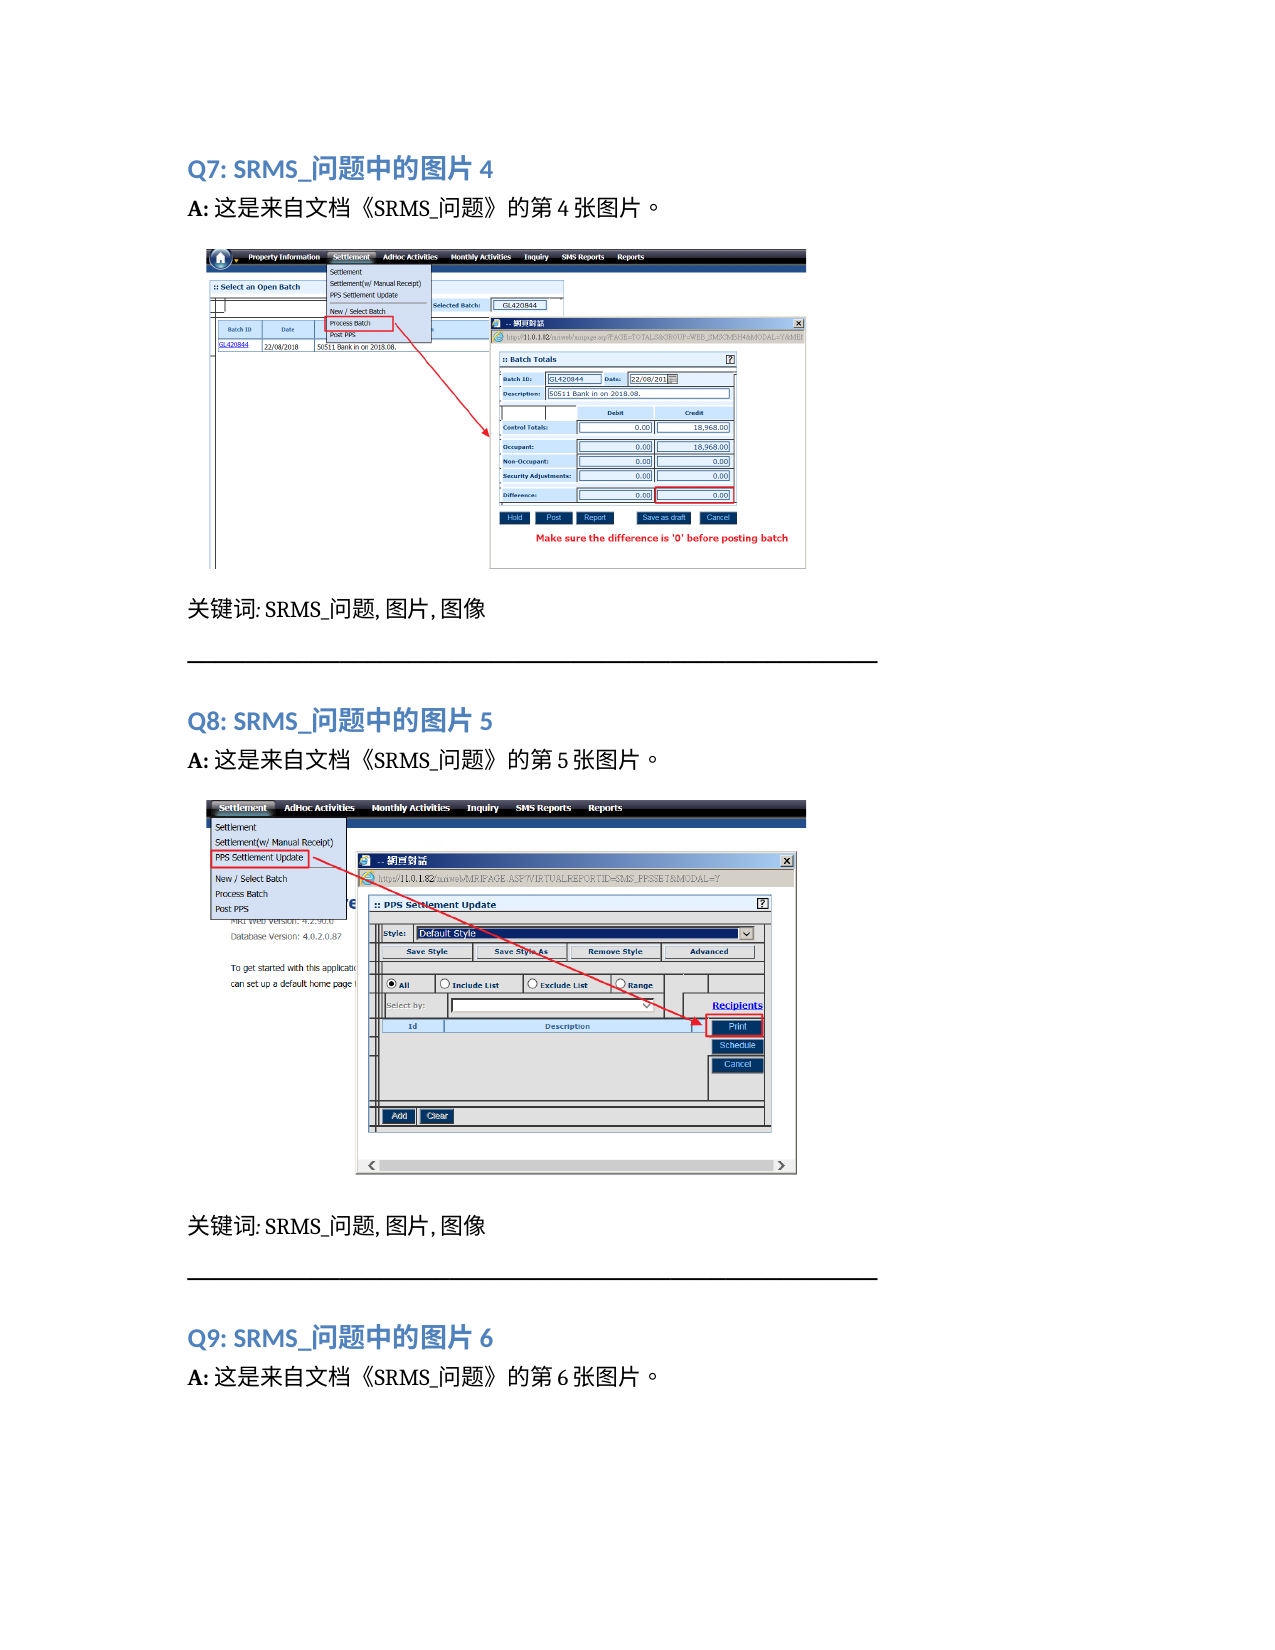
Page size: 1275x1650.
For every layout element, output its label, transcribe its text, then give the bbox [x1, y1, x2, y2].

subtitle Q7: SRMS_问题中的图片4 [187, 150, 1087, 187]
text 关键词: SRMS_问题, 图片, 图像 [187, 1210, 1087, 1242]
text A: 这是来自文档《SRMS_问题》的第5张图片。 [187, 744, 1087, 775]
text A: 这是来自文档《SRMS_问题》的第4张图片。 [187, 192, 1087, 224]
text A: 这是来自文档《SRMS_问题》的第6张图片。 [187, 1361, 1087, 1392]
text ────────────────────────────────────────────────── [187, 650, 1087, 677]
picture [206, 249, 807, 569]
subtitle Q9: SRMS_问题中的图片6 [187, 1318, 1087, 1355]
text 关键词: SRMS_问题, 图片, 图像 [187, 593, 1087, 625]
subtitle Q8: SRMS_问题中的图片5 [187, 701, 1087, 738]
text ────────────────────────────────────────────────── [187, 1267, 1087, 1293]
picture [206, 800, 807, 1186]
